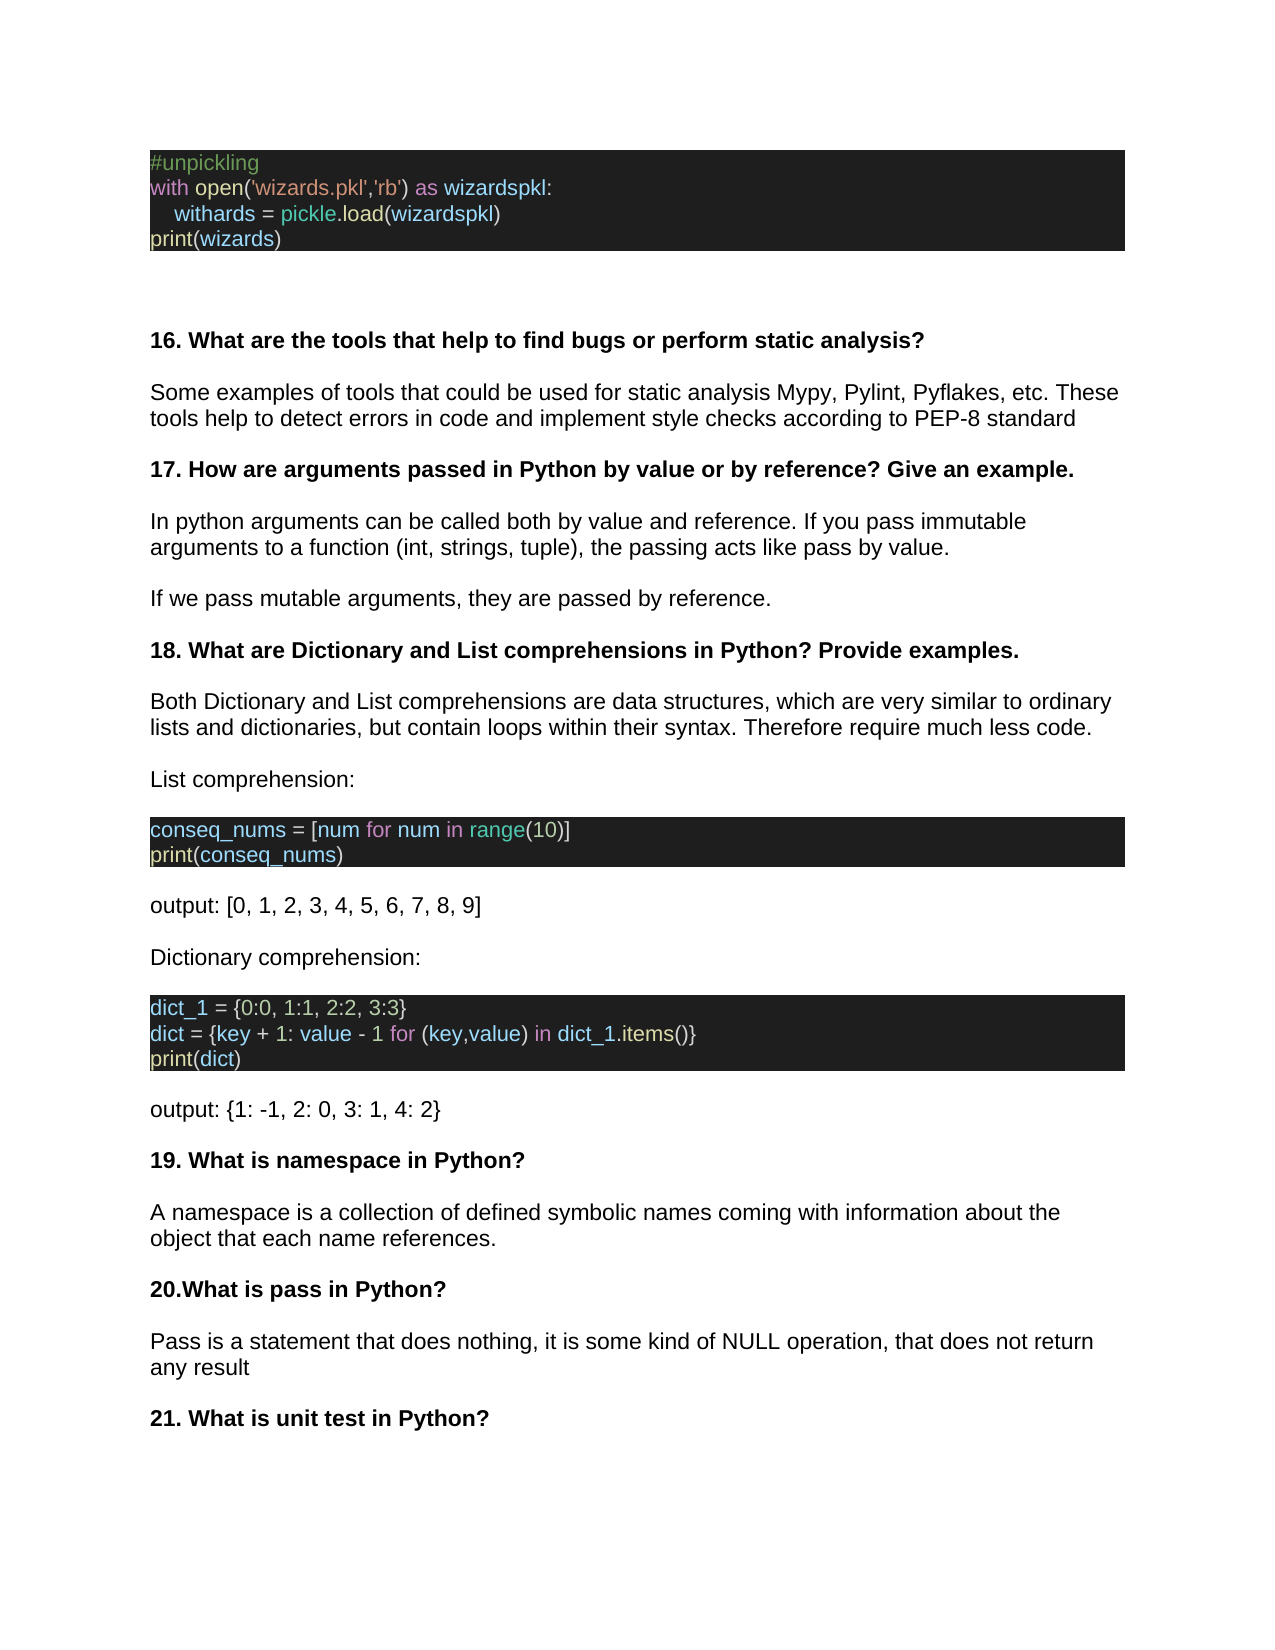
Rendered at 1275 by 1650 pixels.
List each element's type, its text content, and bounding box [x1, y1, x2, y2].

text #unpickling [150, 150, 1125, 175]
text If we pass mutable arguments, they are passed by reference. [150, 585, 1125, 612]
text List comprehension: [150, 766, 1125, 792]
text dict = {key + 1: value - 1 for (key,value) in dict_1.items()} [150, 1020, 1125, 1046]
text with open('wizards.pkl','rb') as wizardspkl: [150, 175, 1125, 200]
text Pass is a statement that does nothing, it is some kind of NULL operation, that does not return any result [150, 1328, 1125, 1380]
text dict_1 = {0:0, 1:1, 2:2, 3:3} [150, 995, 1125, 1020]
text 20.What is pass in Python? [150, 1276, 1125, 1303]
text 16. What are the tools that help to find bugs or perform static analysis? [150, 327, 1125, 353]
text print(conseq_nums) [150, 842, 1125, 867]
text 17. How are arguments passed in Python by value or by reference? Give an example. [150, 456, 1125, 483]
text In python arguments can be called both by value and reference. If you pass immutable arguments to a function (int, strings, tuple), the passing acts like pass by value. [150, 508, 1125, 560]
text Some examples of tools that could be used for static analysis Mypy, Pylint, Pyflakes, etc. These tools help to detect errors in code and implement style checks according to PEP-8 standard [150, 378, 1125, 431]
text 19. What is namespace in Python? [150, 1147, 1125, 1173]
text A namespace is a collection of defined symbolic names coming with information about the object that each name references. [150, 1198, 1125, 1251]
text print(wizards) [150, 226, 1125, 251]
text 21. What is unit test in Python? [150, 1405, 1125, 1432]
text output: {1: -1, 2: 0, 3: 1, 4: 2} [150, 1096, 1125, 1122]
text withards = pickle.load(wizardspkl) [150, 200, 1125, 226]
text output: [0, 1, 2, 3, 4, 5, 6, 7, 8, 9] [150, 892, 1125, 919]
text conseq_nums = [num for num in range(10)] [150, 817, 1125, 842]
text print(dict) [150, 1046, 1125, 1071]
text Dictionary comprehension: [150, 944, 1125, 970]
text Both Dictionary and List comprehensions are data structures, which are very similar to ordinary lists and dictionaries, but contain loops within their syntax. Therefore require much less code. [150, 688, 1125, 741]
text 18. What are Dictionary and List comprehensions in Python? Provide examples. [150, 637, 1125, 663]
